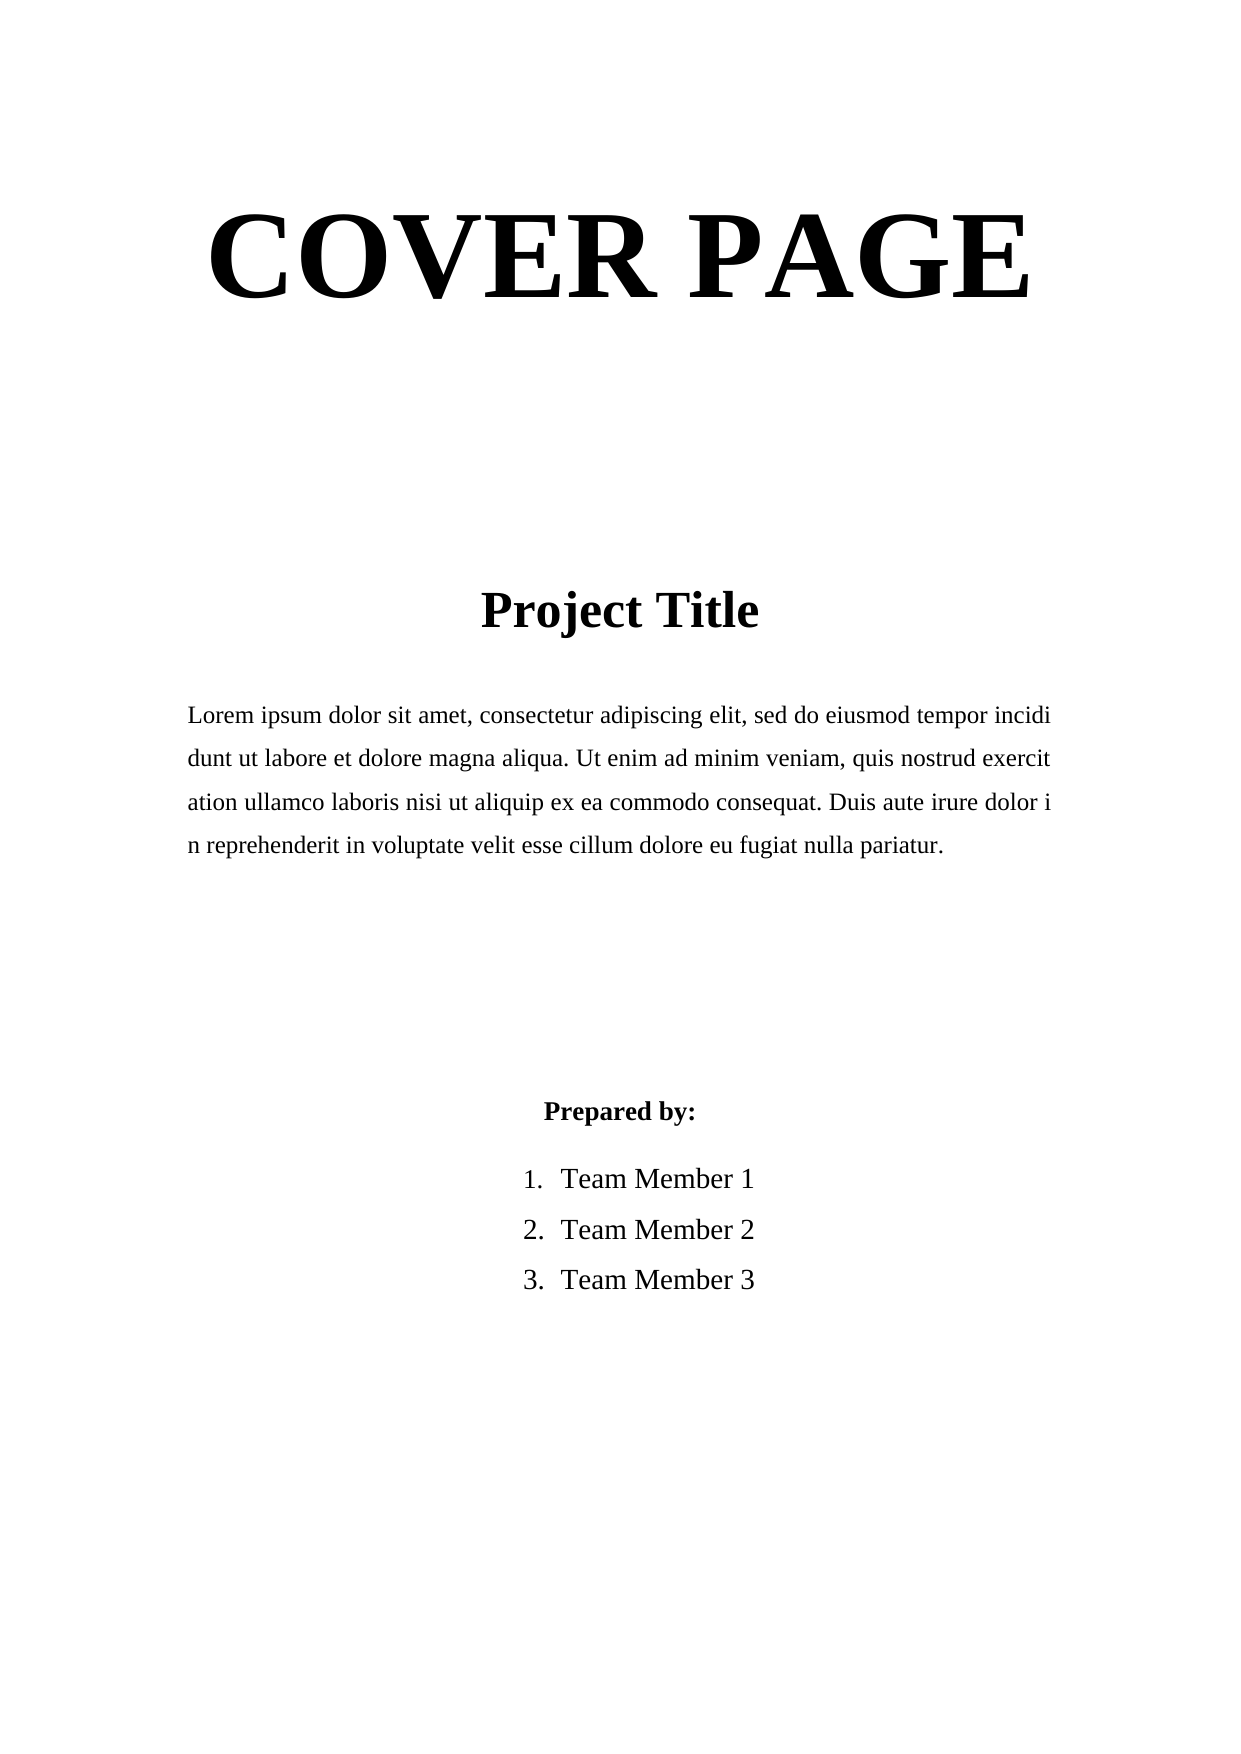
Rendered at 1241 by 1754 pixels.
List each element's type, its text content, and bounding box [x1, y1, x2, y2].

list Team Member 3 [225, 1262, 1053, 1296]
list Team Member 2 [225, 1212, 1053, 1246]
list Team Member 1 [225, 1162, 1053, 1195]
text Prepared by: [187, 1095, 1053, 1126]
text COVER PAGE [187, 181, 1053, 325]
text Project Title [187, 579, 1053, 639]
text Lorem ipsum dolor sit amet, consectetur adipiscing elit, sed do eiusmod tempor incididunt ut labore et dolore magna aliqua. Ut enim ad minim veniam, quis nostrud exercitation ullamco laboris nisi ut aliquip ex ea commodo consequat. Duis aute irure dolor in reprehenderit in voluptate velit esse cillum dolore eu fugiat nulla pariatur. [187, 700, 1053, 858]
